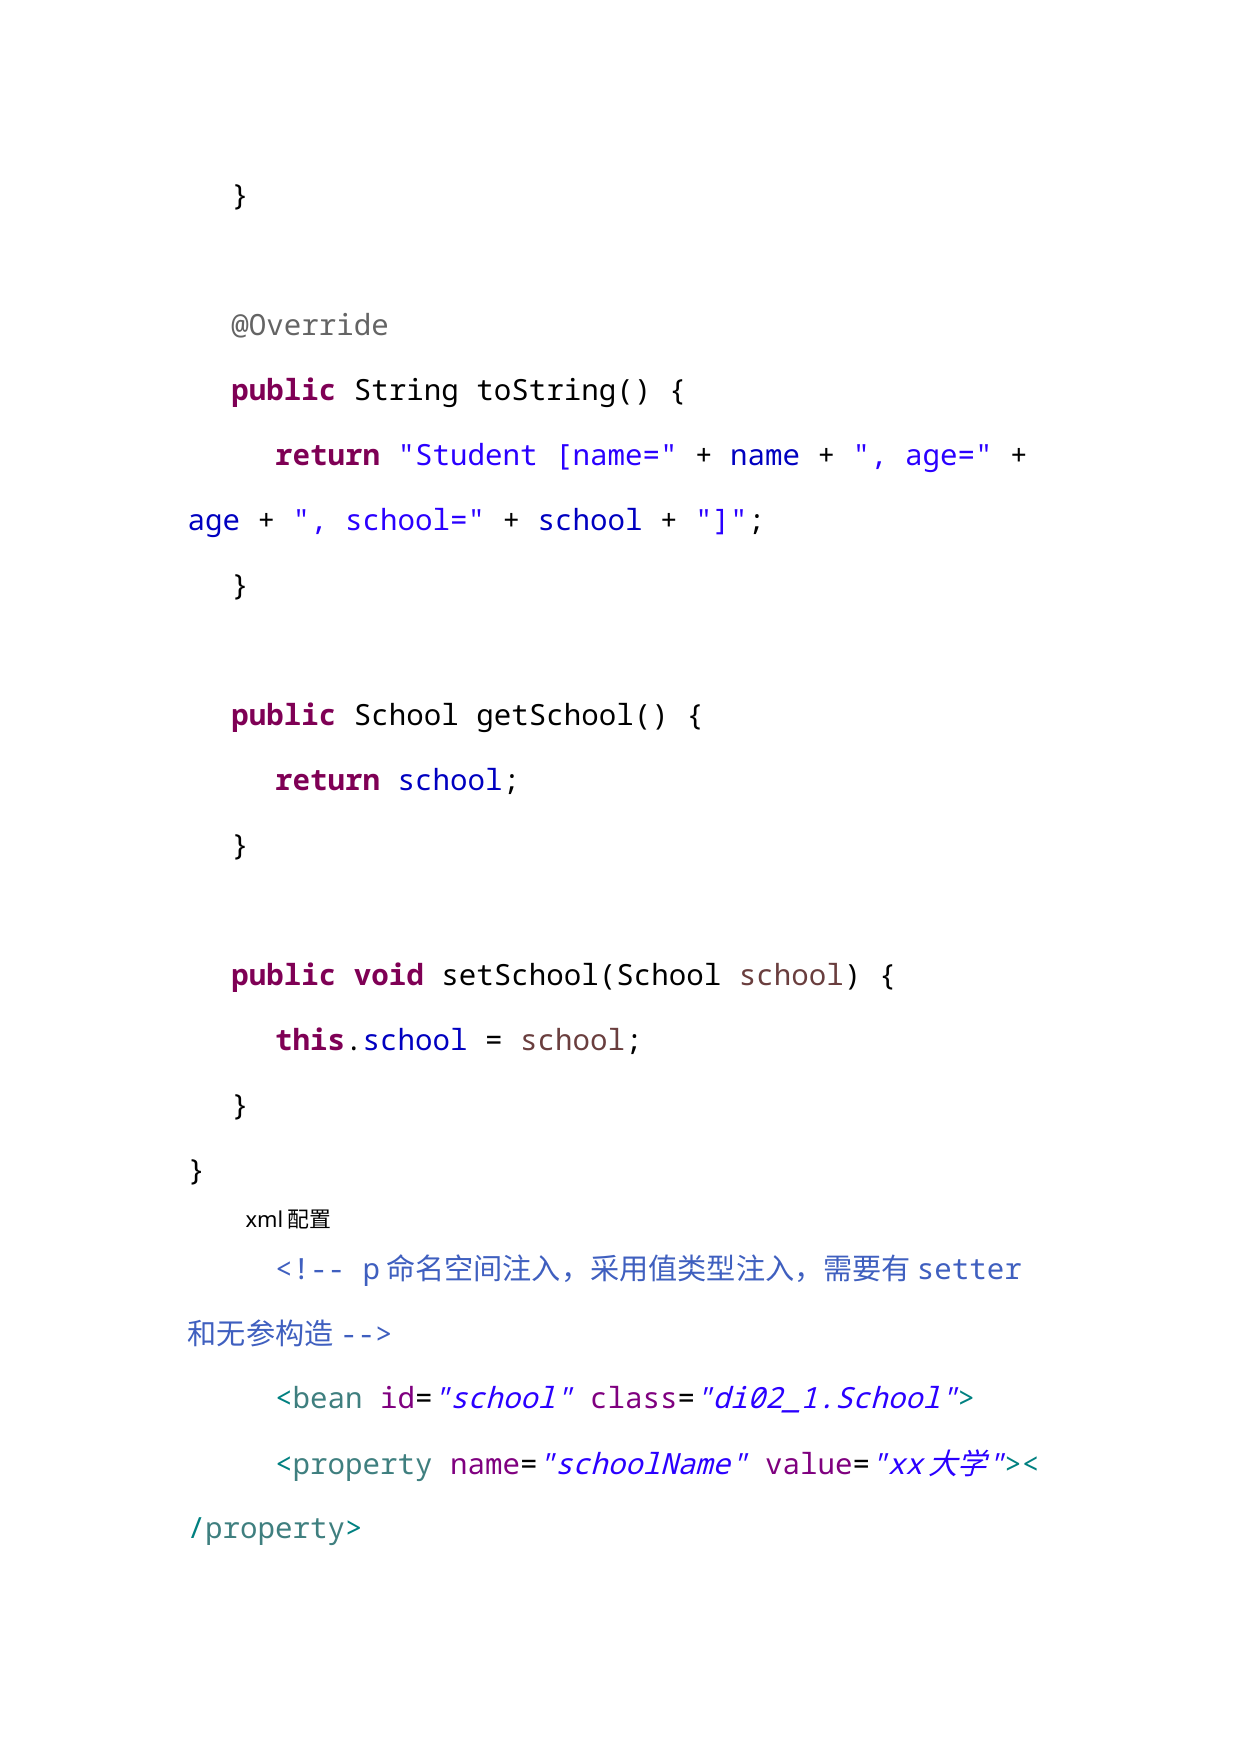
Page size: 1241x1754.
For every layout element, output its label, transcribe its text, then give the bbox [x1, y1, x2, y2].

text } [187, 812, 1053, 877]
text public String toString() { [187, 357, 1053, 422]
text } [187, 162, 1053, 227]
text } [187, 1137, 1053, 1202]
text <property name="schoolName" value="xx大学"></property> [187, 1429, 1053, 1559]
text @Override [187, 292, 1053, 357]
text } [187, 1072, 1053, 1137]
text <bean id="school" class="di02_1.School"> [187, 1364, 1053, 1429]
text return school; [187, 747, 1053, 812]
text public School getSchool() { [187, 682, 1053, 747]
text xml配置 [187, 1202, 1053, 1234]
text return "Student [name=" + name + ", age=" + age + ", school=" + school + "]"; [187, 422, 1053, 552]
text public void setSchool(School school) { [187, 942, 1053, 1007]
text <!-- p命名空间注入，采用值类型注入，需要有setter和无参构造 --> [187, 1234, 1053, 1364]
text } [187, 552, 1053, 617]
text this.school = school; [187, 1007, 1053, 1072]
